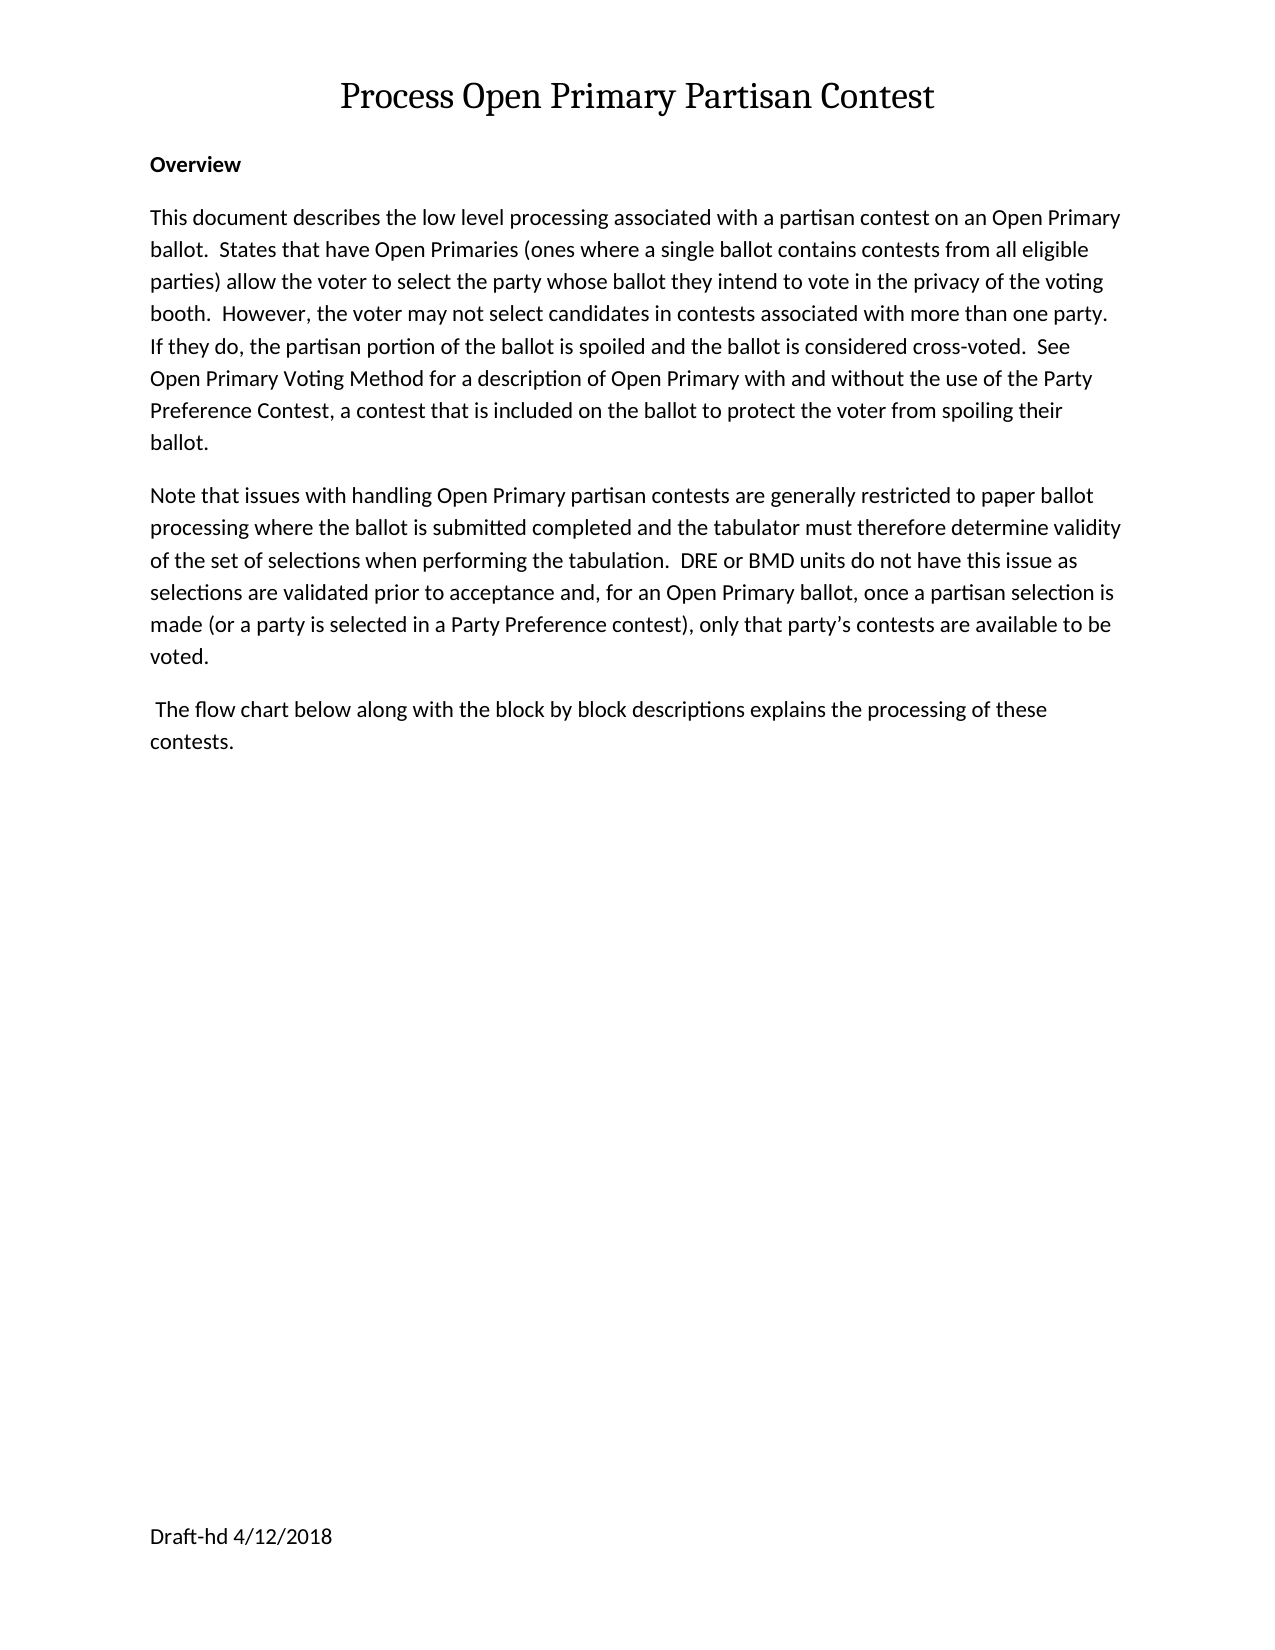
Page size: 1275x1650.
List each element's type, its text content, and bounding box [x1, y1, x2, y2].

text Note that issues with handling Open Primary partisan contests are generally restricted to paper ballot processing where the ballot is submitted completed and the tabulator must therefore determine validity of the set of selections when performing the tabulation. DRE or BMD units do not have this issue as selections are validated prior to acceptance and, for an Open Primary ballot, once a partisan selection is made (or a party is selected in a Party Preference contest), only that party’s contests are available to be voted. [150, 481, 1125, 670]
text The flow chart below along with the block by block descriptions explains the processing of these contests. [150, 695, 1125, 756]
text Overview [150, 150, 1125, 178]
text This document describes the low level processing associated with a partisan contest on an Open Primary ballot. States that have Open Primaries (ones where a single ballot contains contests from all eligible parties) allow the voter to select the party whose ballot they intend to vote in the privacy of the voting booth. However, the voter may not select candidates in contests associated with more than one party. If they do, the partisan portion of the ballot is spoiled and the ballot is considered cross-voted. See Open Primary Voting Method for a description of Open Primary with and without the use of the Party Preference Contest, a contest that is included on the ballot to protect the voter from spoiling their ballot. [150, 203, 1125, 456]
